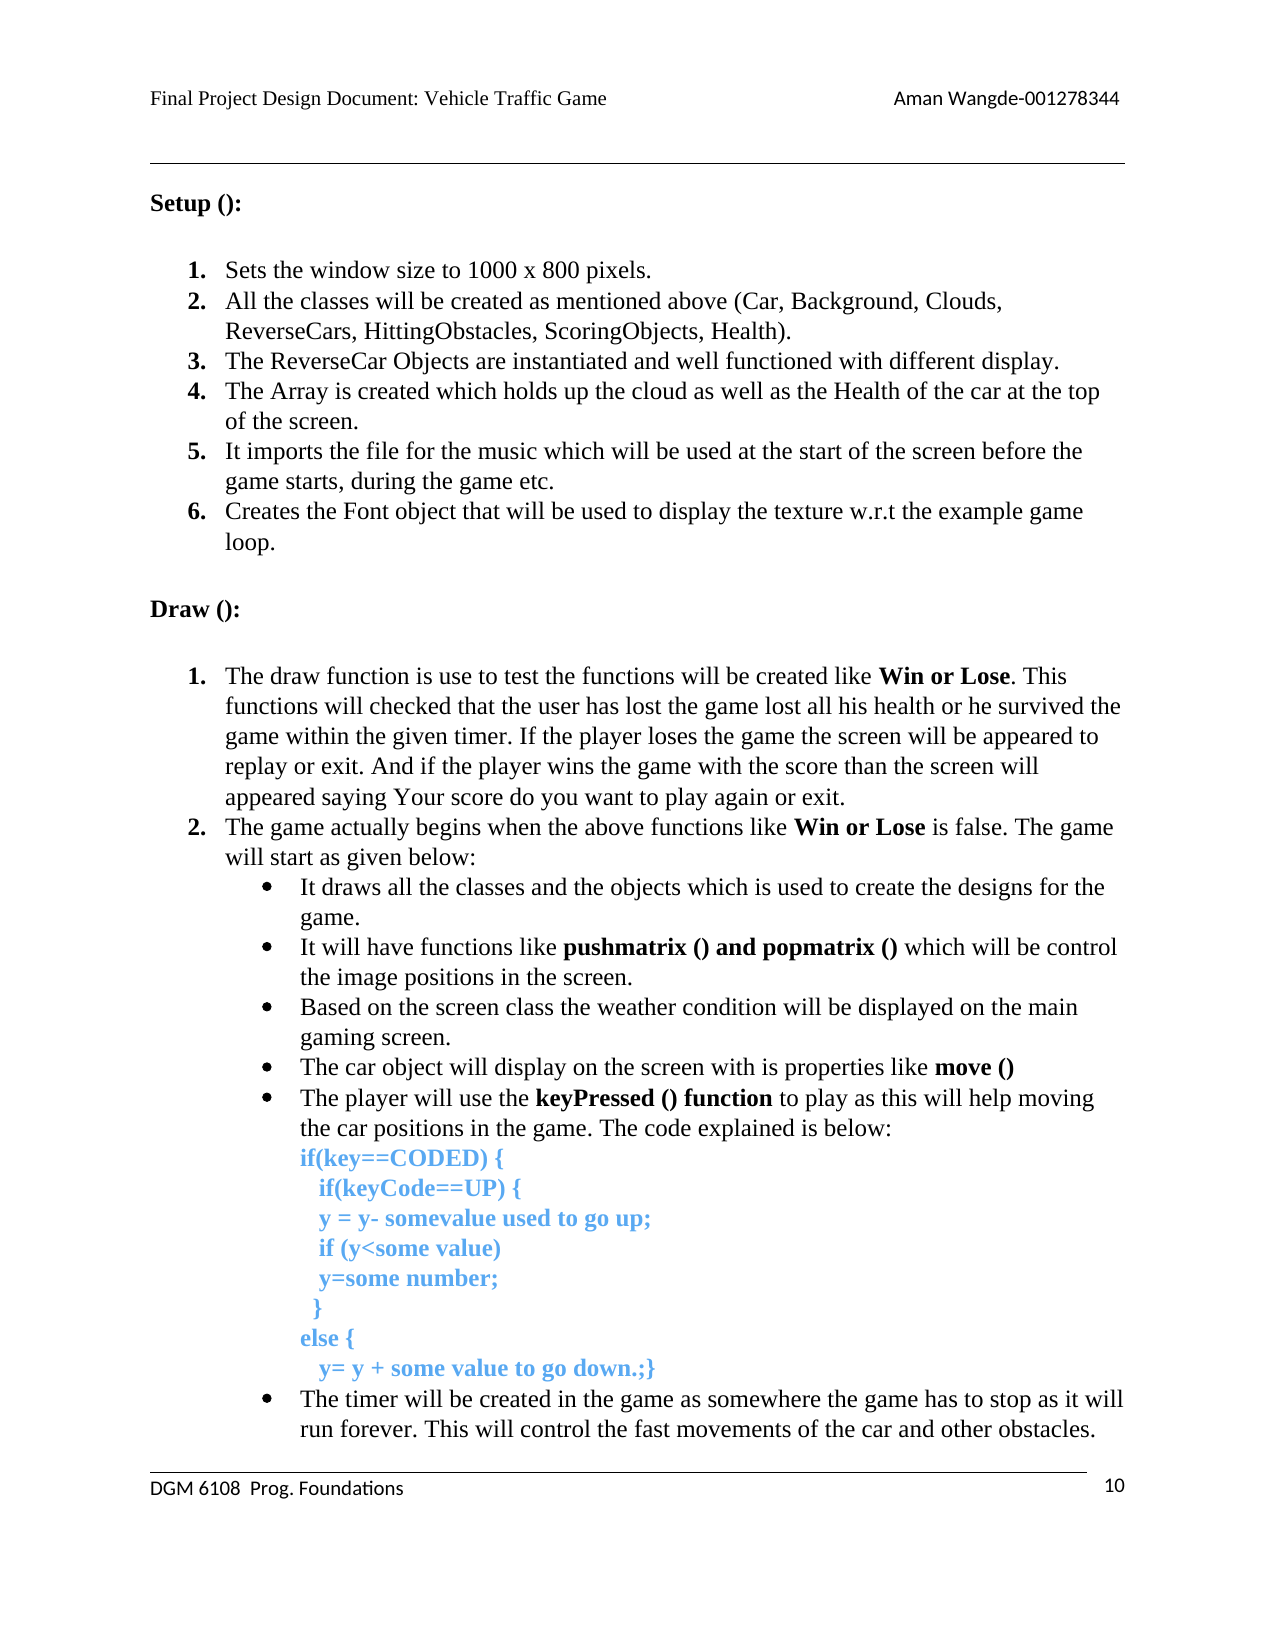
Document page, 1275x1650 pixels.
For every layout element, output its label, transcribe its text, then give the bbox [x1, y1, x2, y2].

list The Array is created which holds up the cloud as well as the Health of the car at the top of the screen. [187, 376, 1125, 435]
list } [300, 1293, 1125, 1322]
list Creates the Font object that will be used to display the texture w.r.t the example game loop. [187, 496, 1125, 555]
list else { [300, 1323, 1125, 1352]
list It imports the file for the music which will be used at the start of the screen before the game starts, during the game etc. [187, 436, 1125, 495]
list The timer will be created in the game as somewhere the game has to stop as it will run forever. This will control the fast movements of the car and other obstacles. [262, 1384, 1125, 1442]
list It will have functions like pushmatrix () and popmatrix () which will be control the image positions in the screen. [262, 932, 1125, 991]
list The game actually begins when the above functions like Win or Lose is false. The game will start as given below: [187, 812, 1125, 871]
list y = y- somevalue used to go up; [300, 1203, 1125, 1232]
list if (y<some value) [300, 1233, 1125, 1262]
text Draw (): [150, 594, 1125, 623]
list Based on the screen class the weather condition will be displayed on the main gaming screen. [262, 992, 1125, 1051]
list The ReverseCar Objects are instantiated and well functioned with different display. [187, 346, 1125, 375]
list All the classes will be created as mentioned above (Car, Background, Clouds, ReverseCars, HittingObstacles, ScoringObjects, Health). [187, 286, 1125, 344]
list if(keyCode==UP) { [300, 1173, 1125, 1202]
list y=some number; [300, 1263, 1125, 1292]
list if(key==CODED) { [300, 1143, 1125, 1172]
list It draws all the classes and the objects which is used to create the designs for the game. [262, 872, 1125, 931]
list Sets the window size to 1000 x 800 pixels. [187, 256, 1125, 284]
text Setup (): [150, 188, 1125, 217]
list y= y + some value to go down.;} [300, 1353, 1125, 1382]
list The car object will display on the screen with is properties like move () [262, 1052, 1125, 1081]
list The draw function is use to test the functions will be created like Win or Lose. This functions will checked that the user has lost the game lost all his health or he survived the game within the given timer. If the player loses the game the screen will be appeared to replay or exit. And if the player wins the game with the score than the screen will appeared saying Your score do you want to play again or exit. [187, 661, 1125, 810]
list The player will use the keyPressed () function to play as this will help moving the car positions in the game. The code explained is below: [262, 1083, 1125, 1141]
